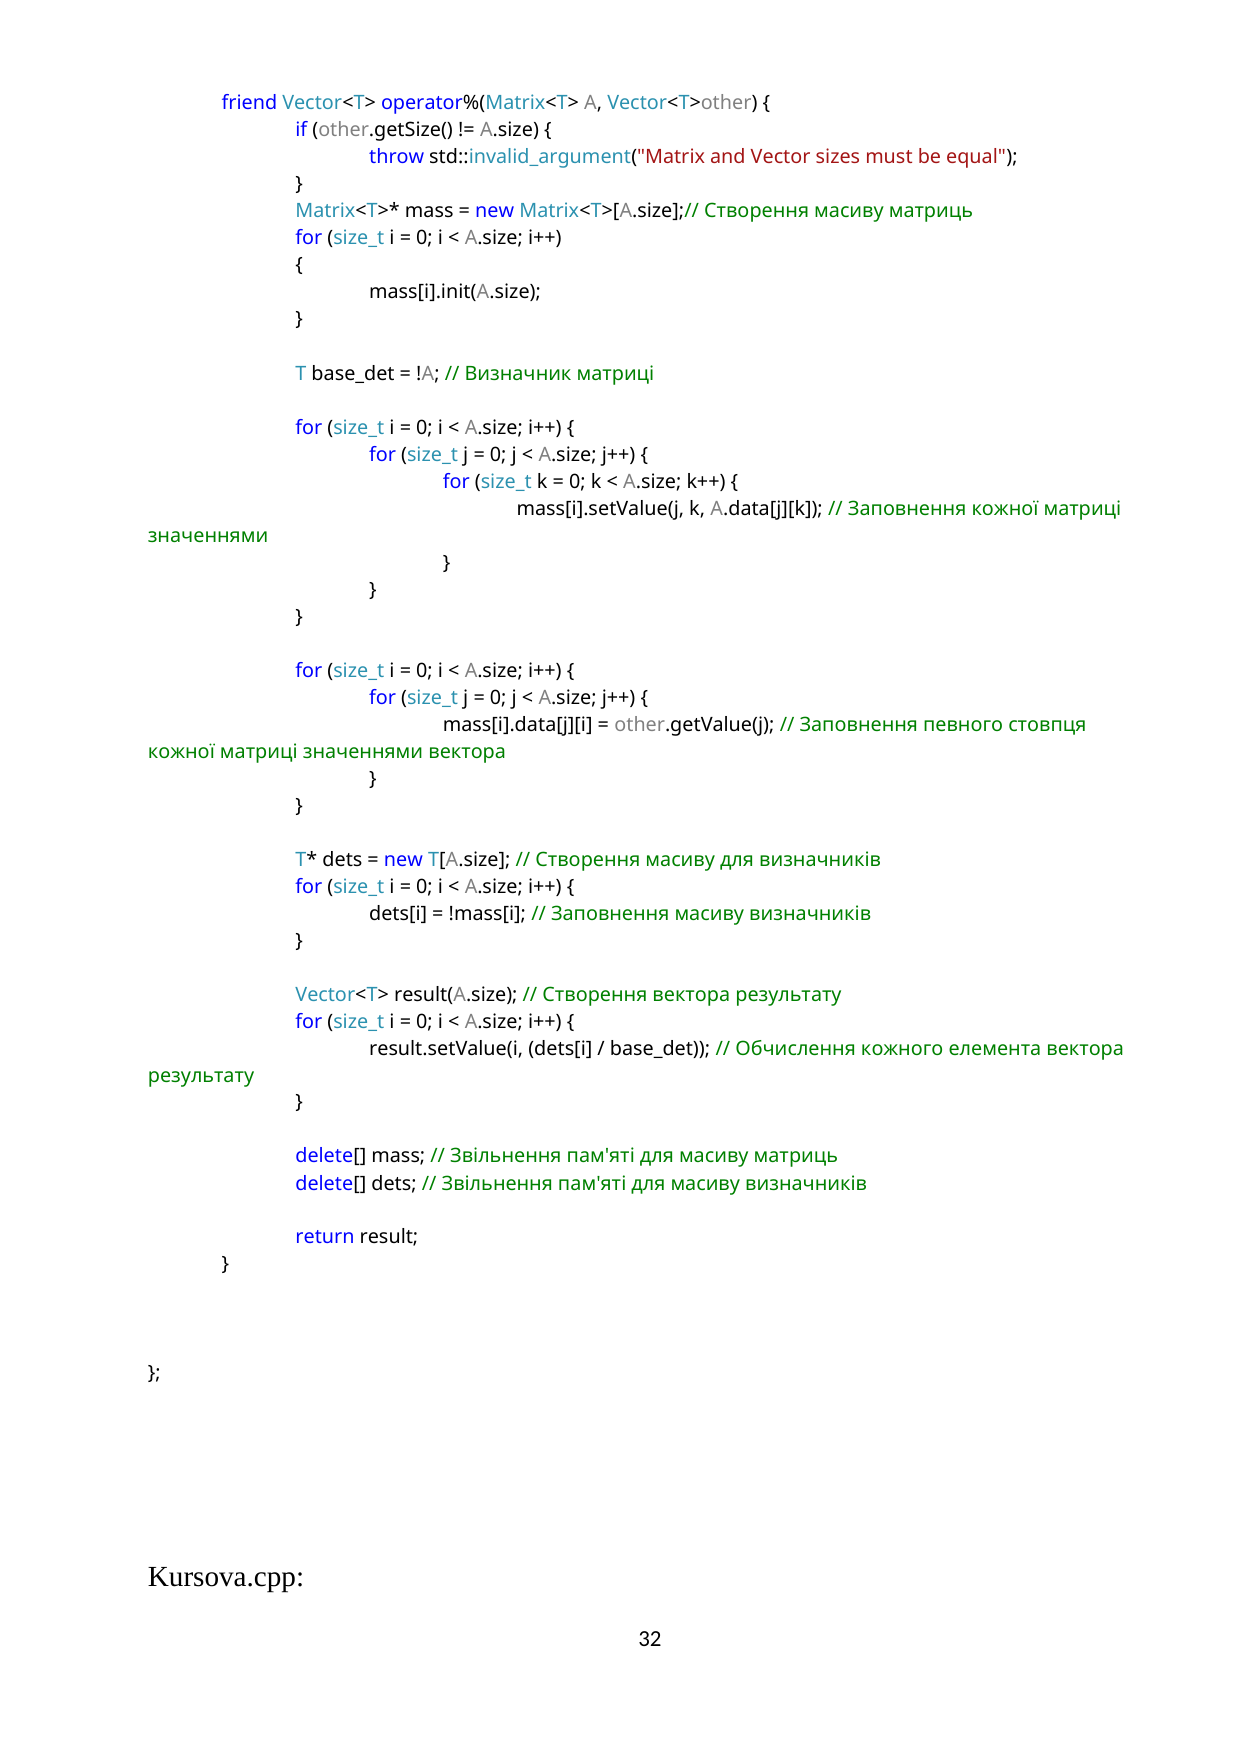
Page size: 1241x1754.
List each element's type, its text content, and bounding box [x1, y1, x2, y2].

text friend Vector<T> operator%(Matrix<T> A, Vector<T>other) { [148, 88, 1152, 116]
text for (size_t i = 0; i < A.size; i++) { [148, 656, 1152, 683]
text } [148, 575, 1152, 602]
text { [148, 250, 1152, 277]
text throw std::invalid_argument("Matrix and Vector sizes must be equal"); [148, 142, 1152, 169]
text } [148, 169, 1152, 196]
text mass[i].init(A.size); [148, 277, 1152, 304]
text mass[i].data[j][i] = other.getValue(j); // Заповнення певного стовпця кожної матриці значеннями вектора [148, 710, 1152, 764]
text Kursova.cpp: [148, 1559, 1152, 1593]
text } [148, 791, 1152, 818]
text } [148, 548, 1152, 575]
text } [148, 602, 1152, 629]
text delete[] mass; // Звільнення пам'яті для масиву матриць [148, 1142, 1152, 1169]
text } [148, 764, 1152, 791]
text T base_det = !A; // Визначник матриці [148, 359, 1152, 386]
text Vector<T> result(A.size); // Створення вектора результату [148, 980, 1152, 1007]
text Matrix<T>* mass = new Matrix<T>[A.size];// Створення масиву матриць [148, 196, 1152, 223]
text result.setValue(i, (dets[i] / base_det)); // Обчислення кожного елемента вектора результату [148, 1034, 1152, 1088]
text for (size_t i = 0; i < A.size; i++) { [148, 413, 1152, 440]
text if (other.getSize() != A.size) { [148, 116, 1152, 142]
text for (size_t j = 0; j < A.size; j++) { [148, 683, 1152, 710]
text dets[i] = !mass[i]; // Заповнення масиву визначників [148, 899, 1152, 926]
text delete[] dets; // Звільнення пам'яті для масиву визначників [148, 1169, 1152, 1196]
text for (size_t i = 0; i < A.size; i++) { [148, 872, 1152, 899]
text for (size_t i = 0; i < A.size; i++) { [148, 1007, 1152, 1034]
text mass[i].setValue(j, k, A.data[j][k]); // Заповнення кожної матриці значеннями [148, 494, 1152, 548]
text return result; [148, 1223, 1152, 1250]
text T* dets = new T[A.size]; // Створення масиву для визначників [148, 845, 1152, 872]
text } [148, 1088, 1152, 1115]
text } [148, 926, 1152, 953]
text } [148, 1250, 1152, 1277]
text for (size_t k = 0; k < A.size; k++) { [148, 467, 1152, 494]
text for (size_t i = 0; i < A.size; i++) [148, 223, 1152, 250]
text }; [148, 1359, 1152, 1386]
text } [148, 304, 1152, 331]
text for (size_t j = 0; j < A.size; j++) { [148, 440, 1152, 467]
